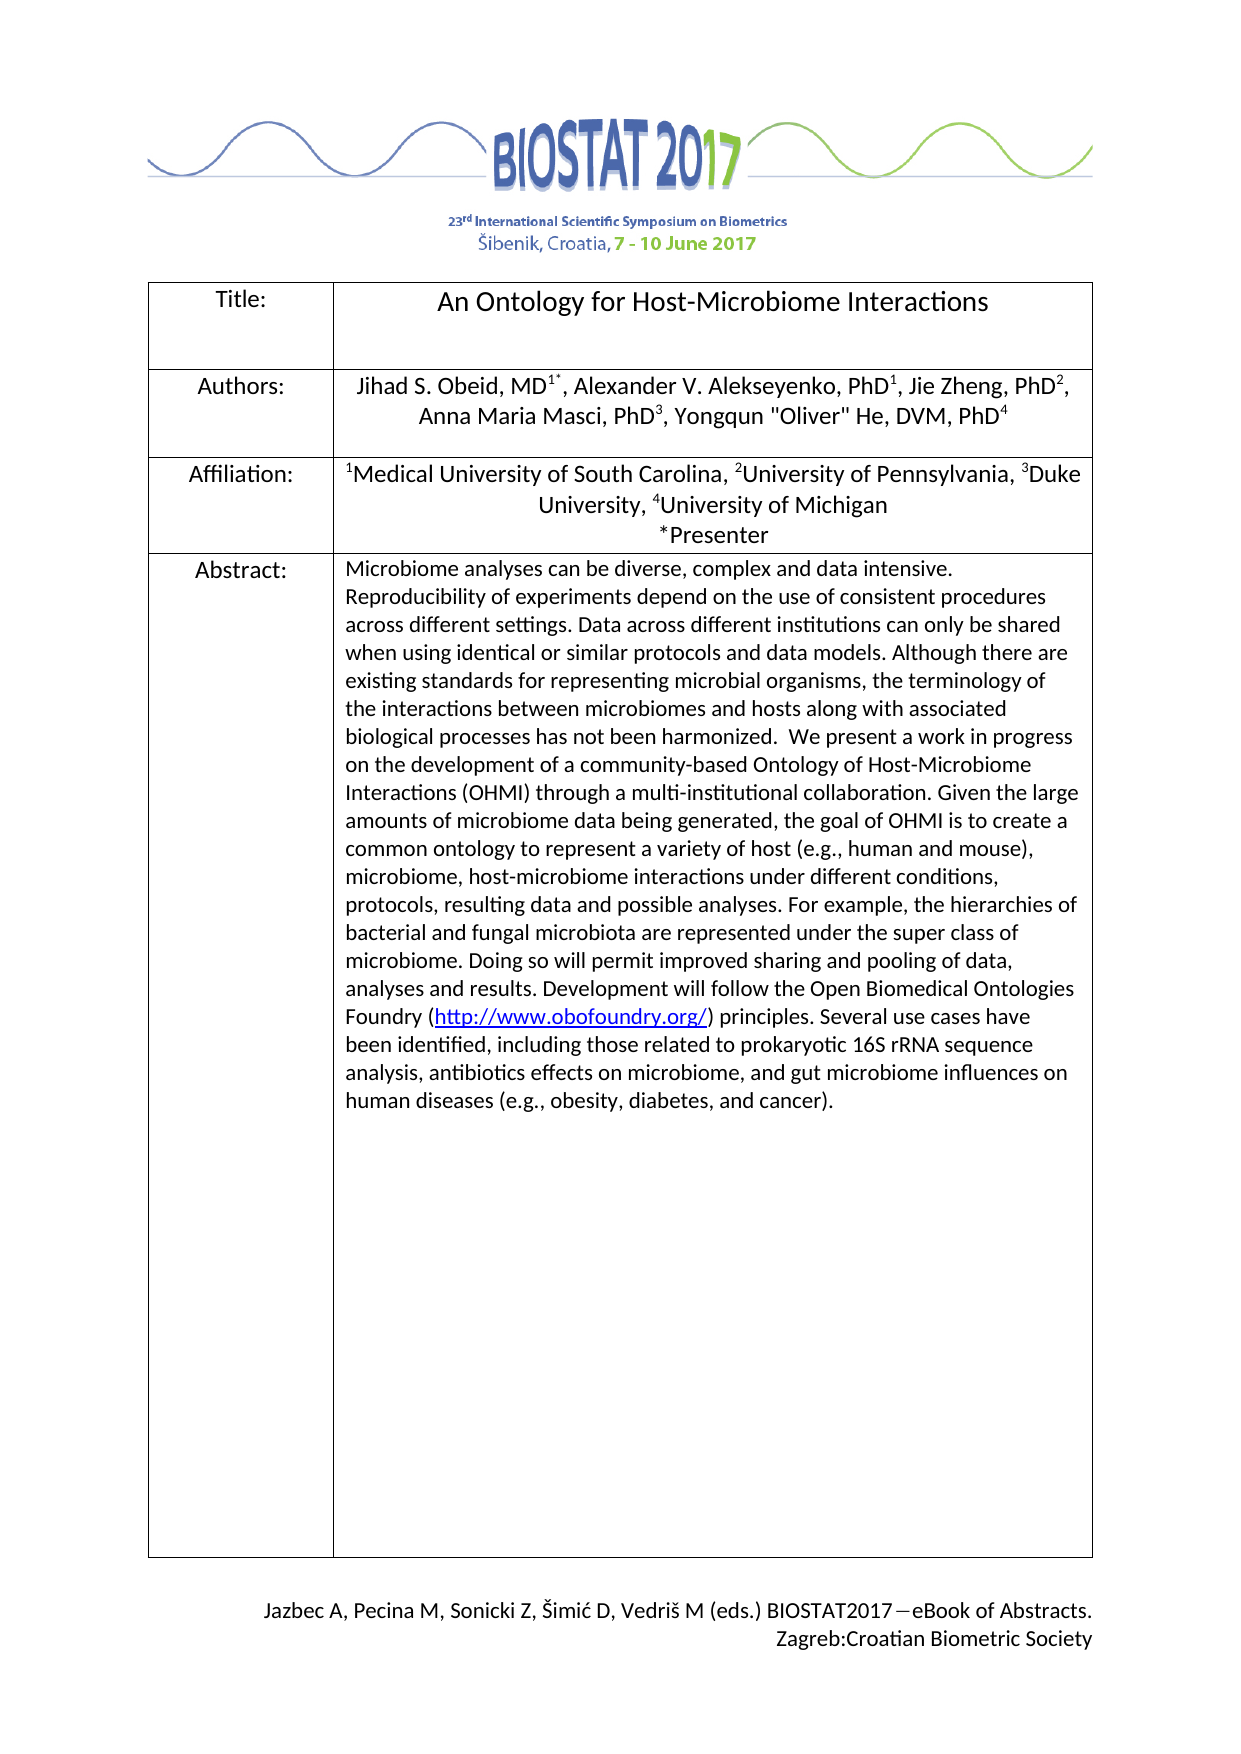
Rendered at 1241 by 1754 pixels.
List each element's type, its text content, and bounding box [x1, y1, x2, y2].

table_header Title: [149, 283, 333, 369]
table_cell Affiliation: [149, 458, 333, 553]
table_cell Microbiome analyses can be diverse, complex and data intensive. Reproducibility of experiments depend on the use of consistent procedures across different settings. Data across different institutions can only be shared when using identical or similar protocols and data models. Although there are existing standards for representing microbial organisms, the terminology of the interactions between microbiomes and hosts along with associated biological processes has not been harmonized. We present a work in progress on the development of a community-based Ontology of Host-Microbiome Interactions (OHMI) through a multi-institutional collaboration. Given the large amounts of microbiome data being generated, the goal of OHMI is to create a common ontology to represent a variety of host (e.g., human and mouse), microbiome, host-microbiome interactions under different conditions, protocols, resulting data and possible analyses. For example, the hierarchies of bacterial and fungal microbiota are represented under the super class of microbiome. Doing so will permit improved sharing and pooling of data, analyses and results. Development will follow the Open Biomedical Ontologies Foundry (http://www.obofoundry.org/) principles. Several use cases have been identified, including those related to prokaryotic 16S rRNA sequence analysis, antibiotics effects on microbiome, and gut microbiome influences on human diseases (e.g., obesity, diabetes, and cancer). [334, 554, 1092, 1557]
table_cell Abstract: [149, 554, 333, 1557]
table_header An Ontology for Host-Microbiome Interactions [334, 283, 1092, 369]
table_cell Authors: [149, 370, 333, 457]
table_cell Jihad S. Obeid, MD1*, Alexander V. Alekseyenko, PhD1, Jie Zheng, PhD2, Anna Maria Masci, PhD3, Yongqun "Oliver" He, DVM, PhD4 [334, 370, 1092, 457]
table_cell 1Medical University of South Carolina, 2University of Pennsylvania, 3Duke University, 4University of Michigan *Presenter [334, 458, 1092, 553]
picture [147, 73, 1093, 282]
